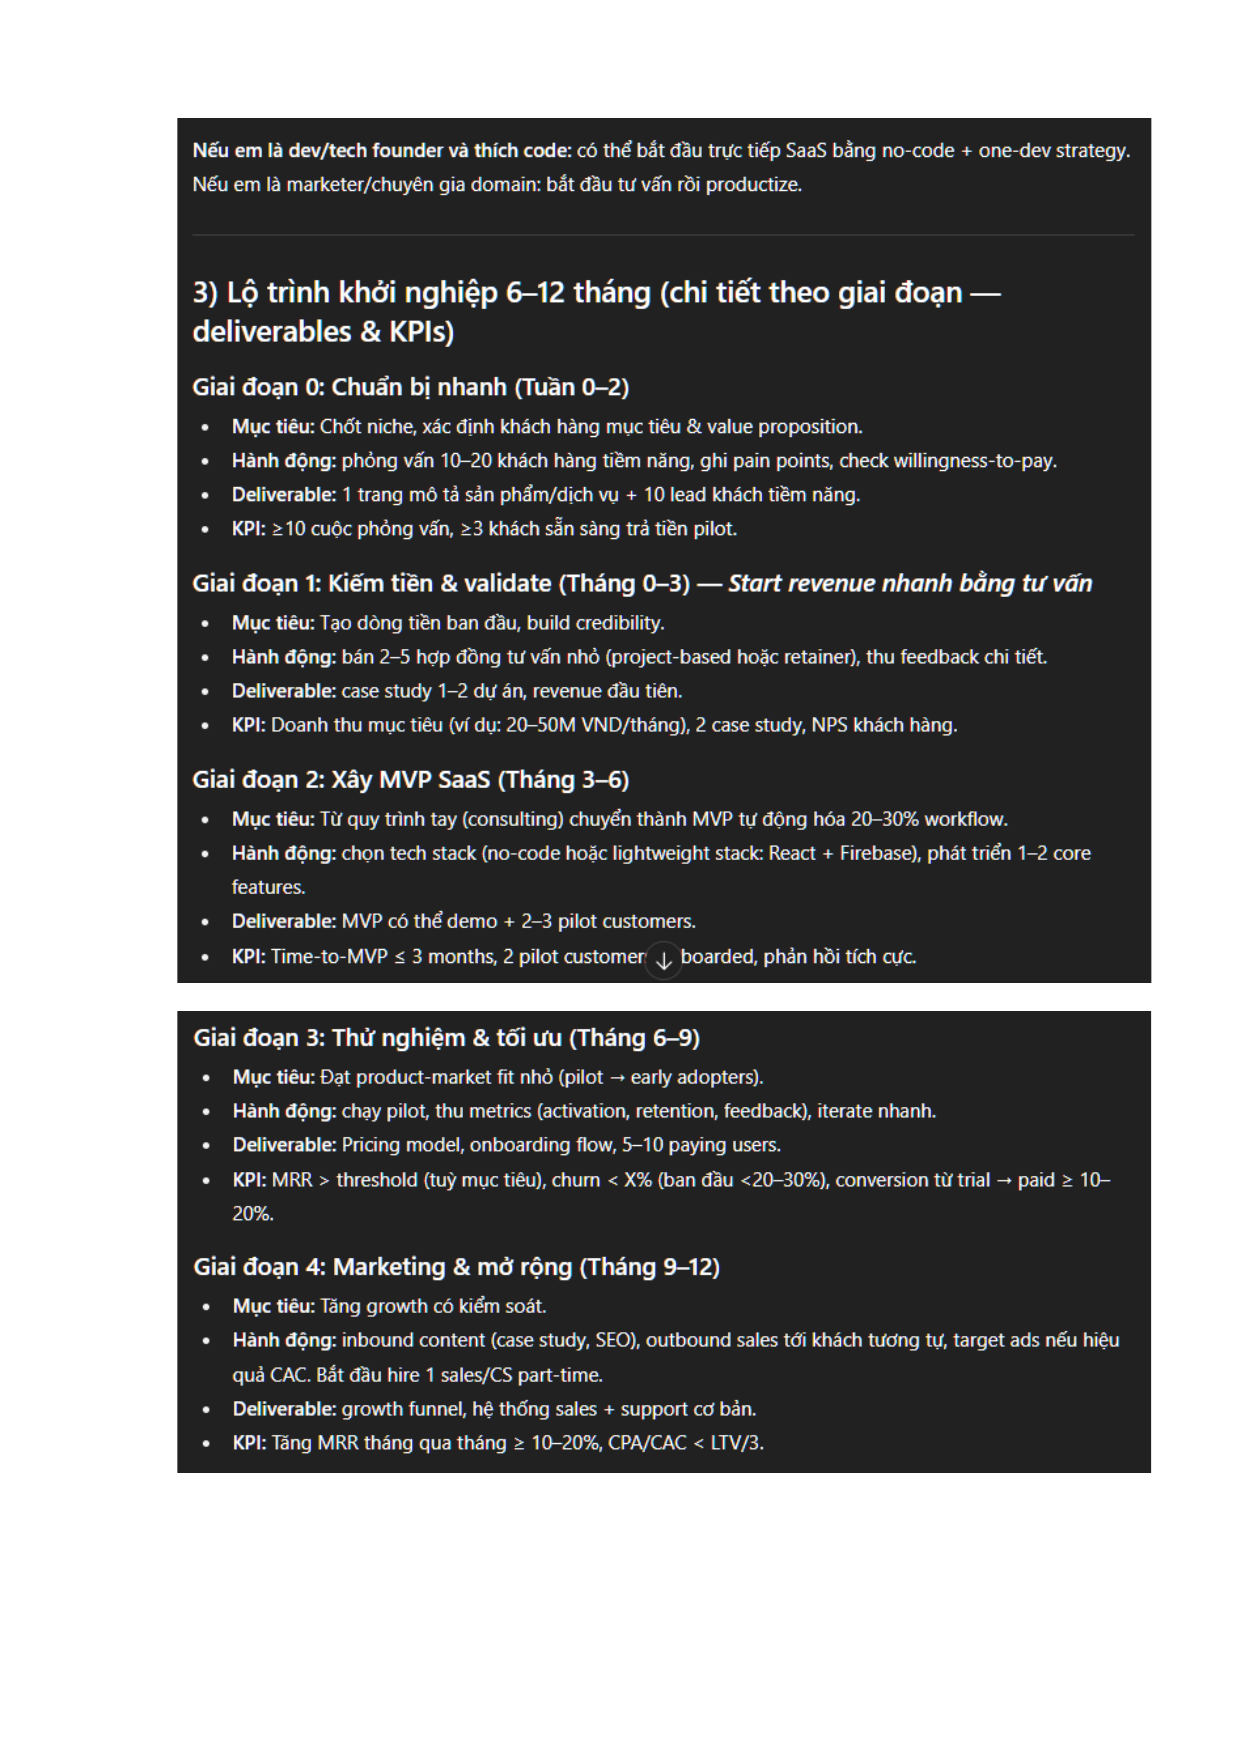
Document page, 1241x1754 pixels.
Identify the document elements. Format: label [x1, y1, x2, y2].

picture [177, 1011, 1152, 1473]
picture [177, 118, 1152, 983]
